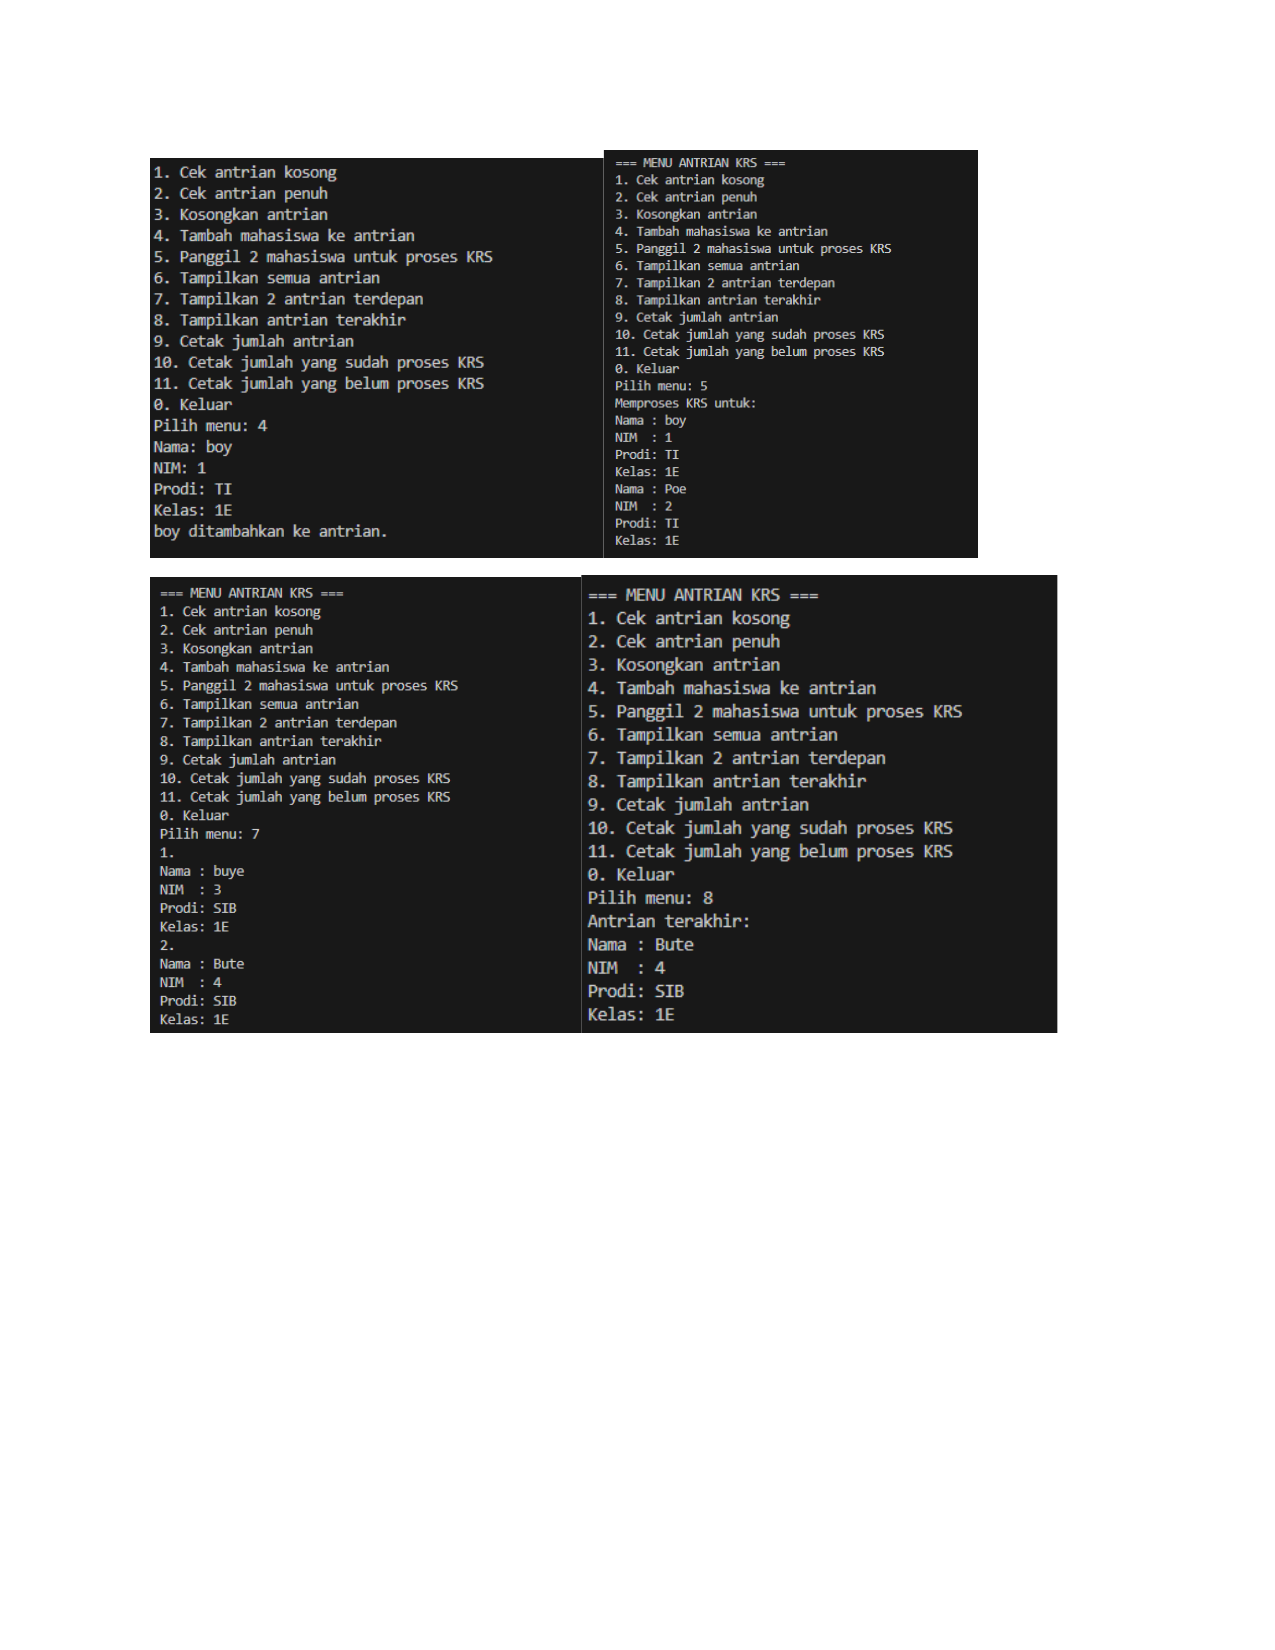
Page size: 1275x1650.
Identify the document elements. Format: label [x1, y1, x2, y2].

picture [150, 575, 1058, 1033]
picture [150, 150, 978, 558]
